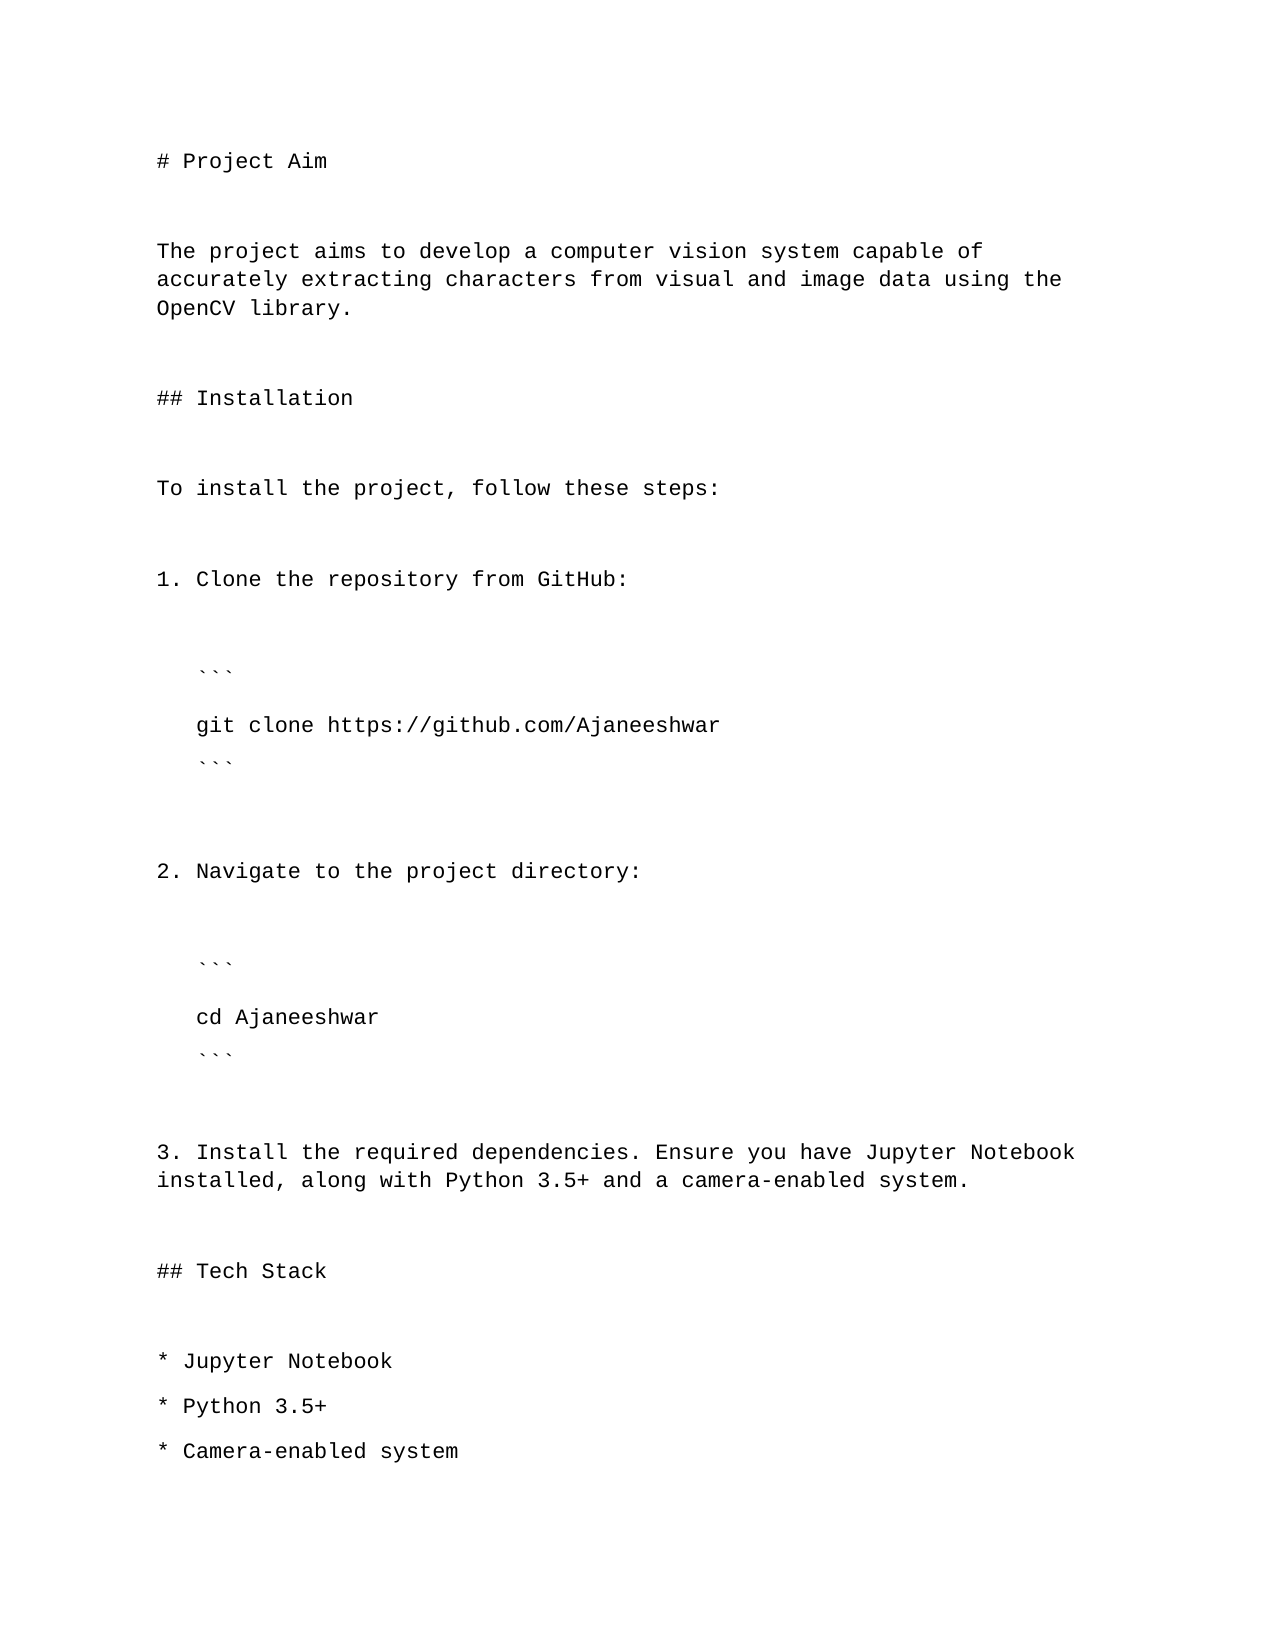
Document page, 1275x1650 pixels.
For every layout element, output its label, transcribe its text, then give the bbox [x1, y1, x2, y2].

text ``` [156, 1051, 1118, 1076]
text * Camera-enabled system [156, 1440, 1118, 1465]
text 3. Install the required dependencies. Ensure you have Jupyter Notebook installed, along with Python 3.5+ and a camera-enabled system. [156, 1141, 1118, 1194]
text * Python 3.5+ [156, 1395, 1118, 1420]
text * Jupyter Notebook [156, 1350, 1118, 1375]
text # Project Aim [156, 150, 1118, 175]
text ``` [156, 759, 1118, 784]
text ``` [156, 961, 1118, 986]
text git clone https://github.com/Ajaneeshwar [156, 714, 1118, 738]
text ## Tech Stack [156, 1260, 1118, 1284]
text cd Ajaneeshwar [156, 1006, 1118, 1031]
text ## Installation [156, 387, 1118, 412]
text 1. Clone the repository from GitHub: [156, 568, 1118, 592]
text To install the project, follow these steps: [156, 477, 1118, 502]
text The project aims to develop a computer vision system capable of accurately extracting characters from visual and image data using the OpenCV library. [156, 240, 1118, 322]
text 2. Navigate to the project directory: [156, 860, 1118, 884]
text ``` [156, 669, 1118, 693]
